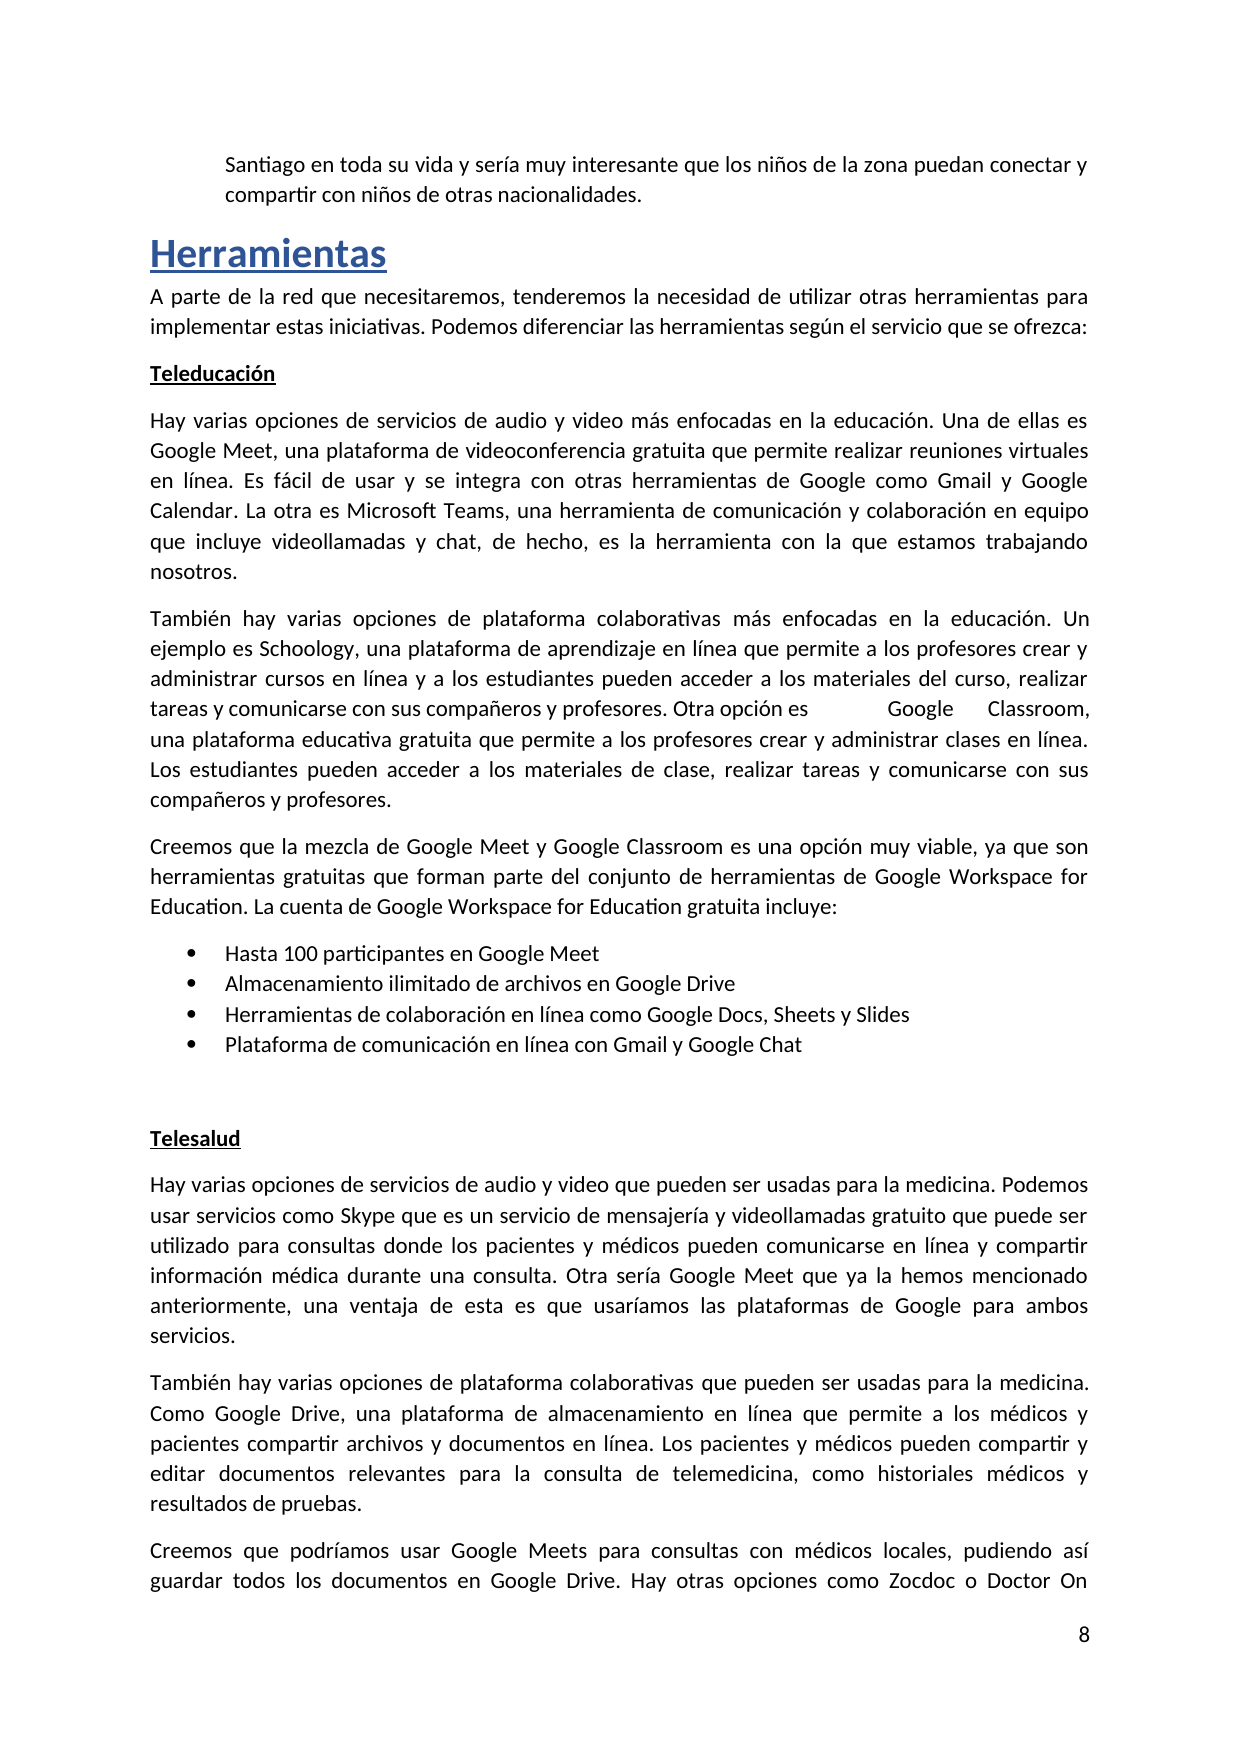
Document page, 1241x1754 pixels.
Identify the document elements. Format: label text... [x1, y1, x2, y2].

subtitle Herramientas [150, 227, 1090, 278]
list Almacenamiento ilimitado de archivos en Google Drive [187, 969, 1090, 997]
text Hay varias opciones de servicios de audio y video que pueden ser usadas para la medicina. Podemos usar servicios como Skype que es un servicio de mensajería y videollamadas gratuito que puede ser utilizado para consultas donde los pacientes y médicos pueden comunicarse en línea y compartir información médica durante una consulta. Otra sería Google Meet que ya la hemos mencionado anteriormente, una ventaja de esta es que usaríamos las plataformas de Google para ambos servicios. [150, 1171, 1090, 1349]
list Plataforma de comunicación en línea con Gmail y Google Chat [187, 1030, 1090, 1058]
text A parte de la red que necesitaremos, tenderemos la necesidad de utilizar otras herramientas para implementar estas iniciativas. Podemos diferenciar las herramientas según el servicio que se ofrezca: [150, 282, 1090, 340]
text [150, 1536, 1090, 1594]
list Herramientas de colaboración en línea como Google Docs, Sheets y Slides [187, 1000, 1090, 1028]
text Hay varias opciones de servicios de audio y video más enfocadas en la educación. Una de ellas es Google Meet, una plataforma de videoconferencia gratuita que permite realizar reuniones virtuales en línea. Es fácil de usar y se integra con otras herramientas de Google como Gmail y Google Calendar. La otra es Microsoft Teams, una herramienta de comunicación y colaboración en equipo que incluye videollamadas y chat, de hecho, es la herramienta con la que estamos trabajando nosotros. [150, 406, 1090, 585]
text También hay varias opciones de plataforma colaborativas más enfocadas en la educación. Un ejemplo es Schoology, una plataforma de aprendizaje en línea que permite a los profesores crear y administrar cursos en línea y a los estudiantes pueden acceder a los materiales del curso, realizar tareas y comunicarse con sus compañeros y profesores. Otra opción es Google Classroom, una plataforma educativa gratuita que permite a los profesores crear y administrar clases en línea. Los estudiantes pueden acceder a los materiales de clase, realizar tareas y comunicarse con sus compañeros y profesores. [150, 604, 1090, 813]
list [187, 150, 1090, 208]
list Hasta 100 participantes en Google Meet [187, 939, 1090, 967]
text Teleducación [150, 359, 1090, 387]
text Creemos que la mezcla de Google Meet y Google Classroom es una opción muy viable, ya que son herramientas gratuitas que forman parte del conjunto de herramientas de Google Workspace for Education. La cuenta de Google Workspace for Education gratuita incluye: [150, 832, 1090, 920]
text Telesalud [150, 1124, 1090, 1152]
text También hay varias opciones de plataforma colaborativas que pueden ser usadas para la medicina. Como Google Drive, una plataforma de almacenamiento en línea que permite a los médicos y pacientes compartir archivos y documentos en línea. Los pacientes y médicos pueden compartir y editar documentos relevantes para la consulta de telemedicina, como historiales médicos y resultados de pruebas. [150, 1368, 1090, 1517]
